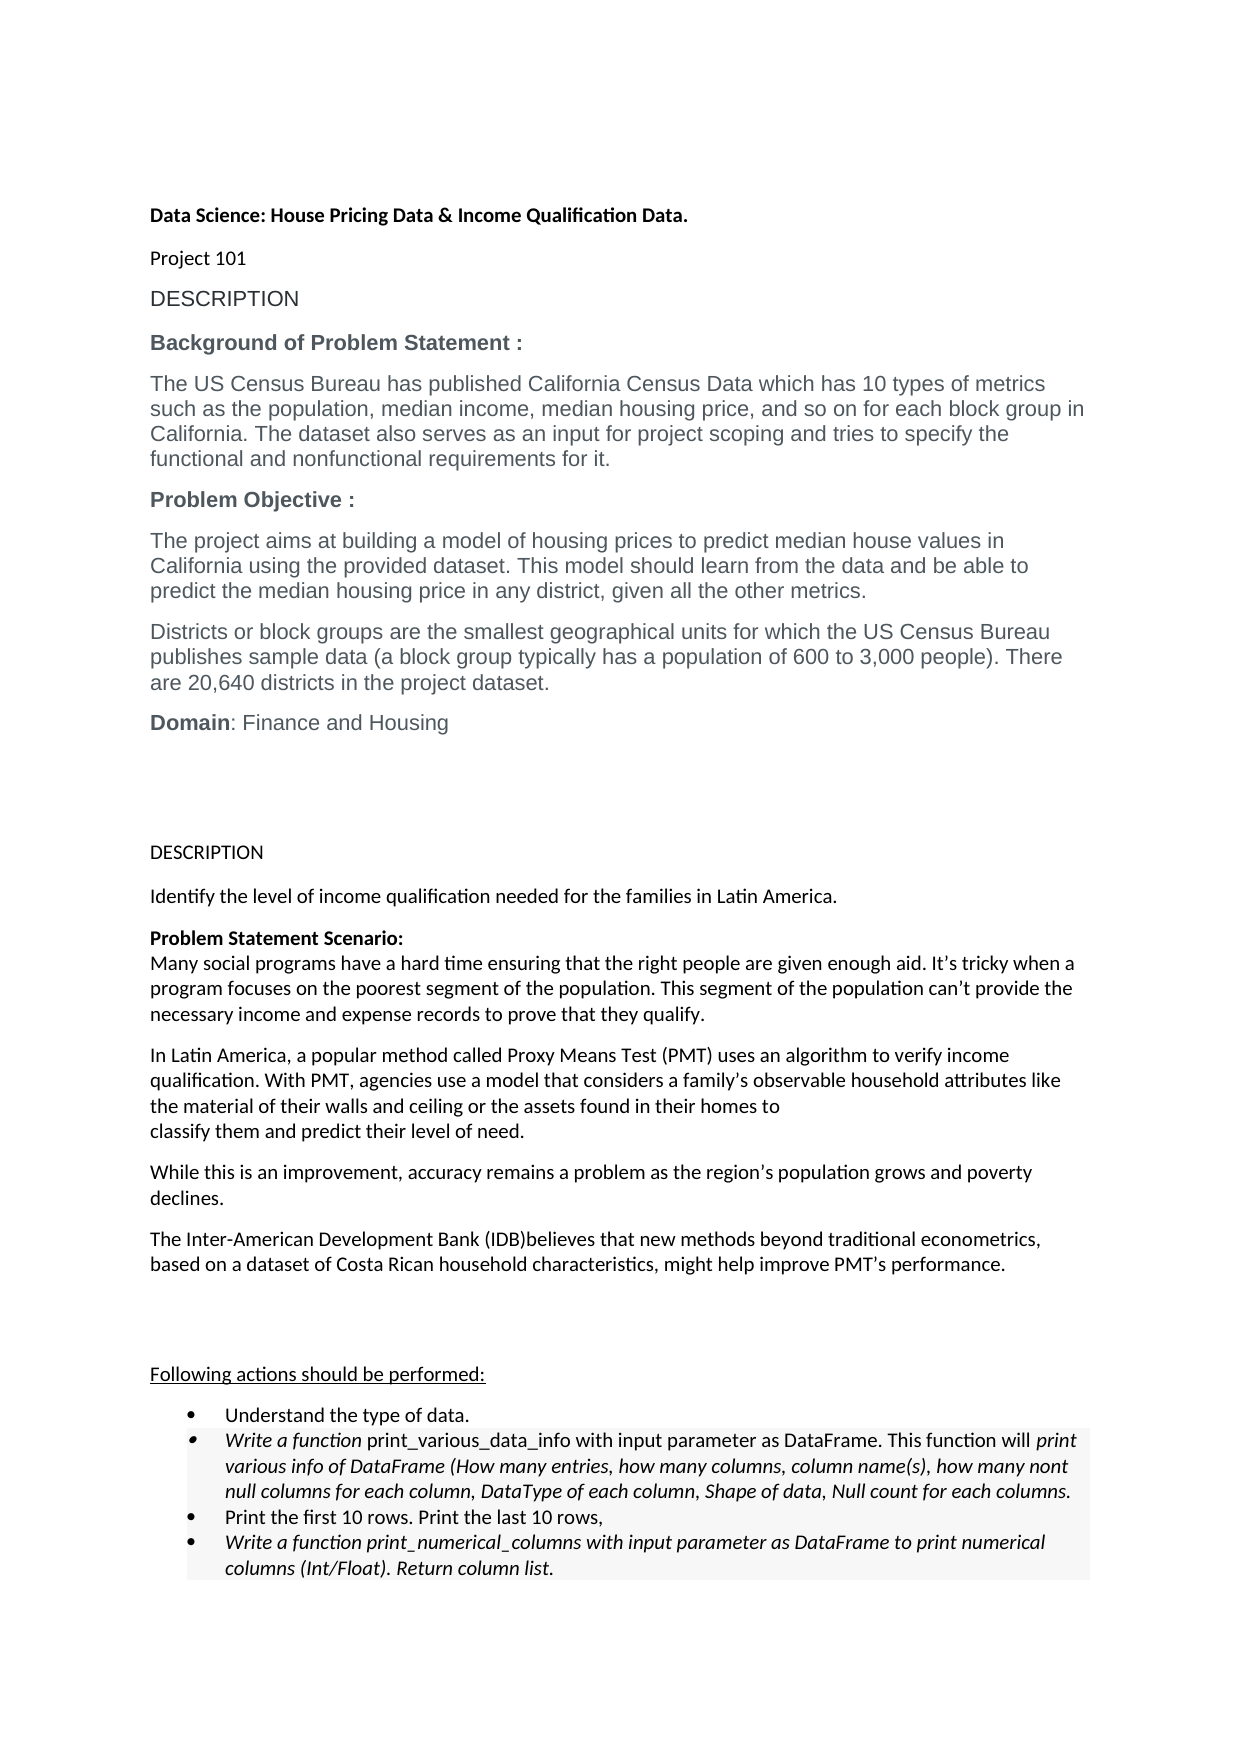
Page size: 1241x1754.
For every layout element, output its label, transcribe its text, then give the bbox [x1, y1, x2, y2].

text The Inter-American Development Bank (IDB)believes that new methods beyond traditional econometrics, based on a dataset of Costa Rican household characteristics, might help improve PMT’s performance. [150, 1226, 1090, 1304]
list Understand the type of data. [187, 1402, 1090, 1428]
text Background of Problem Statement : [150, 330, 1090, 355]
list Print the first 10 rows. Print the last 10 rows, [187, 1504, 1090, 1529]
text DESCRIPTION [150, 286, 1090, 311]
text Identify the level of income qualification needed for the families in Latin America. [150, 884, 1090, 909]
text Districts or block groups are the smallest geographical units for which the US Census Bureau publishes sample data (a block group typically has a population of 600 to 3,000 people). There are 20,640 districts in the project dataset. [150, 619, 1090, 695]
text The project aims at building a model of housing prices to predict median house values in California using the provided dataset. This model should learn from the data and be able to predict the median housing price in any district, given all the other metrics. [150, 528, 1090, 603]
text Problem Objective : [150, 487, 1090, 512]
text Domain: Finance and Housing [150, 710, 1090, 736]
text Problem Statement Scenario: Many social programs have a hard time ensuring that the right people are given enough aid. It’s tricky when a program focuses on the poorest segment of the population. This segment of the population can’t provide the necessary income and expense records to prove that they qualify. [150, 925, 1090, 1026]
list Write a function print_various_data_info with input parameter as DataFrame. This function will print various info of DataFrame (How many entries, how many columns, column name(s), how many nont null columns for each column, DataType of each column, Shape of data, Null count for each columns. [187, 1428, 1090, 1504]
text The US Census Bureau has published California Census Data which has 10 types of metrics such as the population, median income, median housing price, and so on for each block group in California. The dataset also serves as an input for project scoping and tries to specify the functional and nonfunctional requirements for it. [150, 371, 1090, 471]
text Following actions should be performed: [150, 1361, 1090, 1387]
text While this is an improvement, accuracy remains a problem as the region’s population grows and poverty declines. [150, 1159, 1090, 1210]
text Project 101 [150, 245, 1090, 270]
text DESCRIPTION [150, 839, 1090, 865]
text In Latin America, a popular method called Proxy Means Test (PMT) uses an algorithm to verify income qualification. With PMT, agencies use a model that considers a family’s observable household attributes like the material of their walls and ceiling or the assets found in their homes to classify them and predict their level of need. [150, 1042, 1090, 1144]
list Write a function print_numerical_columns with input parameter as DataFrame to print numerical columns (Int/Float). Return column list. [187, 1529, 1090, 1580]
text Data Science: House Pricing Data & Income Qualification Data. [150, 203, 1090, 228]
